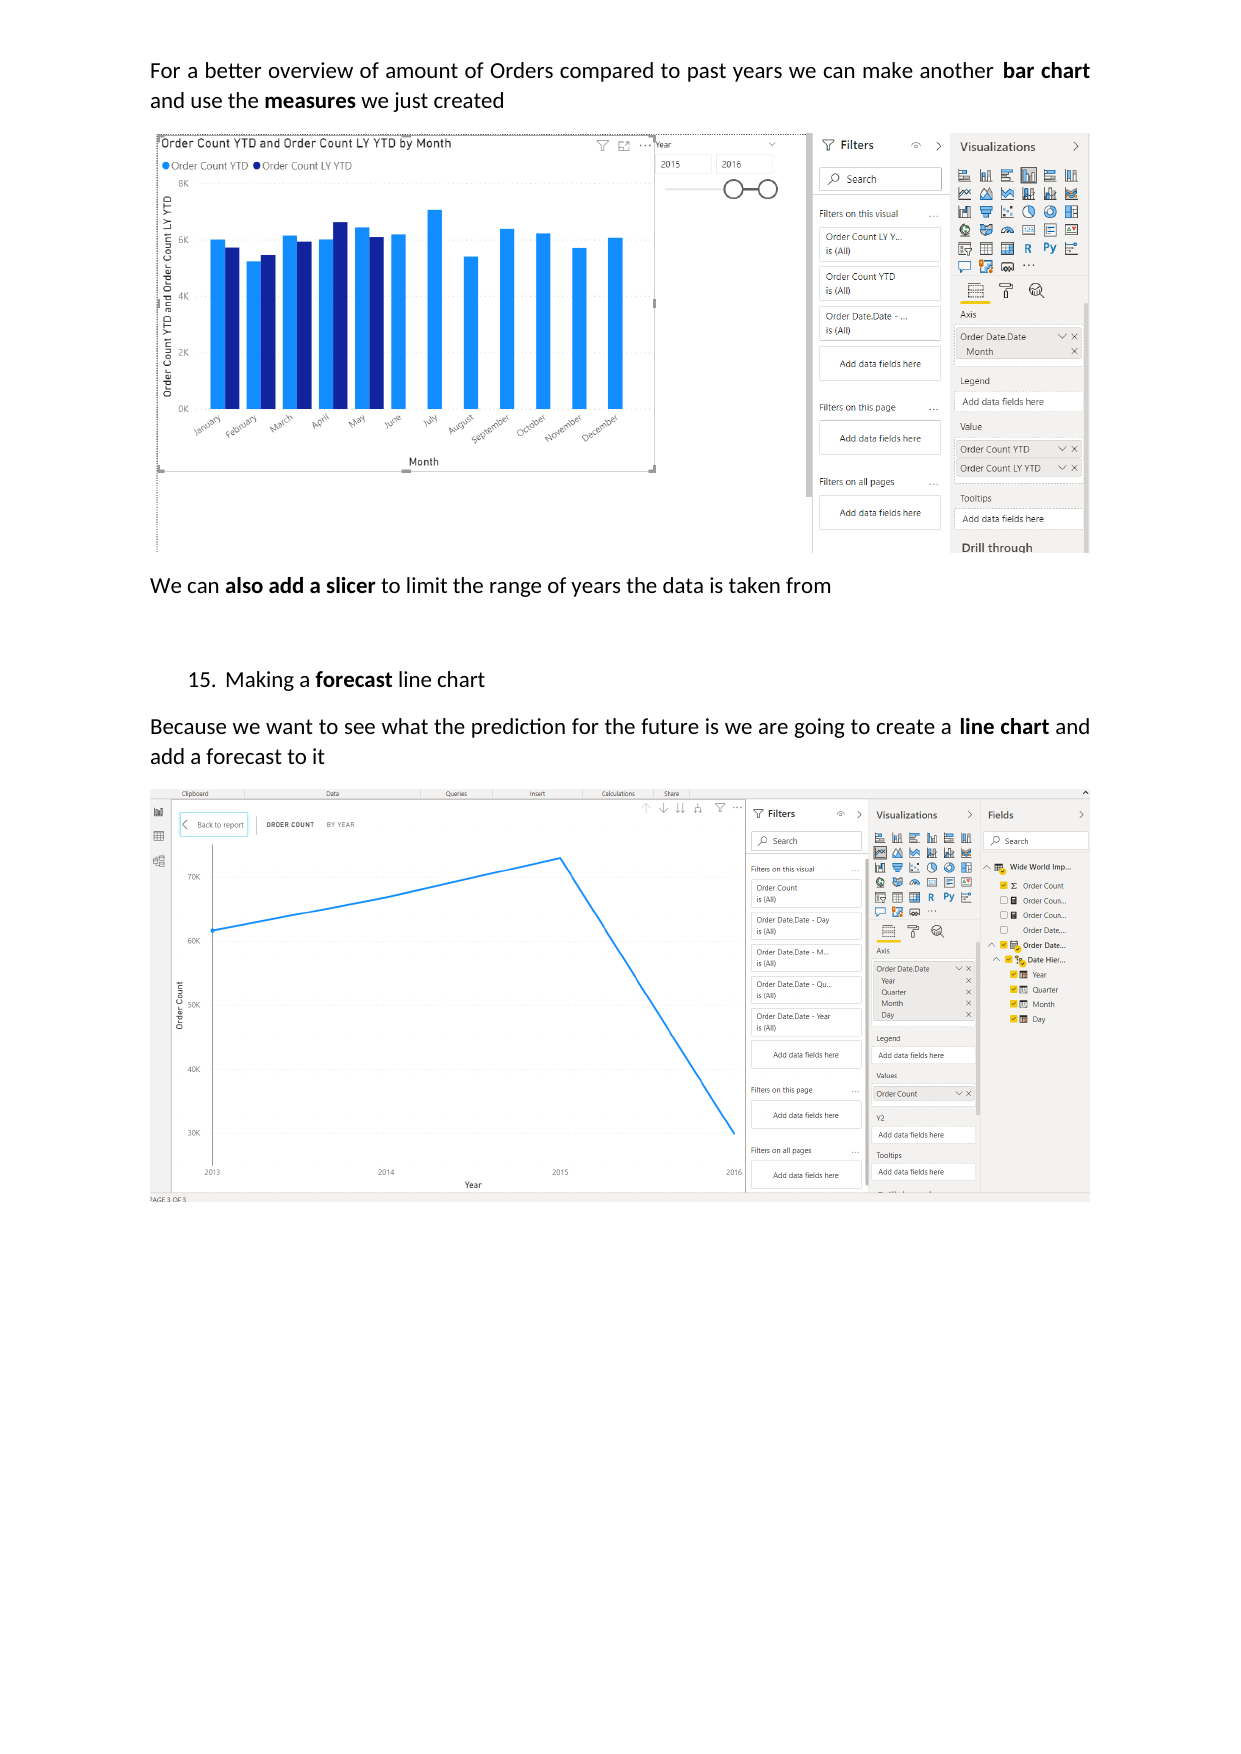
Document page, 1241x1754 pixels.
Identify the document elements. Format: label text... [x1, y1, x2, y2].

text For a better overview of amount of Orders compared to past years we can make another bar chart and use the measures we just created [150, 56, 1090, 114]
text Because we want to see what the prediction for the future is we are going to create a line chart and add a forecast to it [150, 712, 1090, 770]
picture [150, 133, 1091, 553]
text We can also add a slicer to limit the range of years the data is taken from [150, 571, 1090, 599]
list Making a forecast line chart [187, 665, 1090, 693]
picture [150, 789, 1091, 1202]
